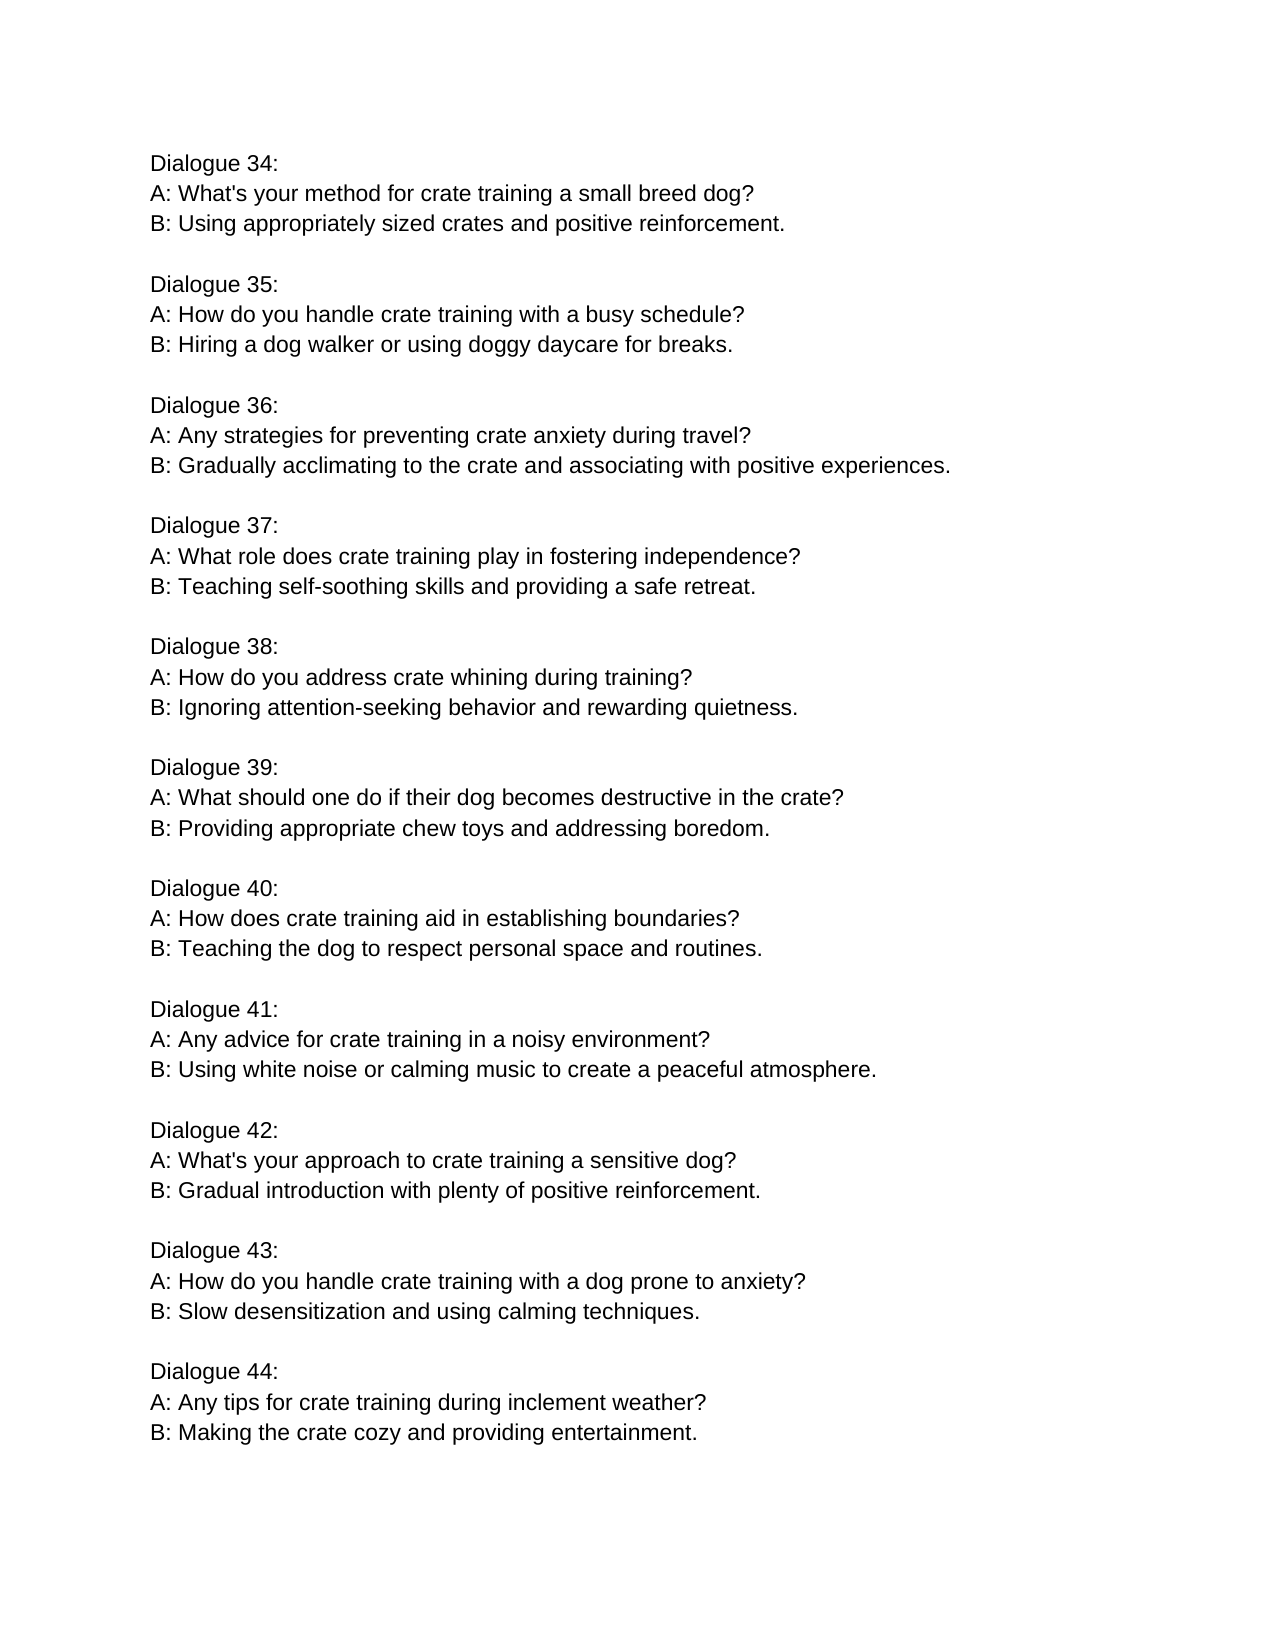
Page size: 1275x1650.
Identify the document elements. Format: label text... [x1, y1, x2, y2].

text B: Hiring a dog walker or using doggy daycare for breaks. [150, 331, 1125, 358]
text B: Using appropriately sized crates and positive reinforcement. [150, 210, 1125, 237]
text Dialogue 40: [150, 875, 1125, 901]
text Dialogue 44: [150, 1358, 1125, 1385]
text Dialogue 42: [150, 1117, 1125, 1143]
text B: Slow desensitization and using calming techniques. [150, 1298, 1125, 1324]
text A: How do you handle crate training with a dog prone to anxiety? [150, 1268, 1125, 1294]
text B: Teaching the dog to respect personal space and routines. [150, 935, 1125, 962]
text A: What should one do if their dog becomes destructive in the crate? [150, 784, 1125, 811]
text A: What's your method for crate training a small breed dog? [150, 180, 1125, 207]
text A: How does crate training aid in establishing boundaries? [150, 905, 1125, 932]
text Dialogue 41: [150, 996, 1125, 1022]
text Dialogue 35: [150, 271, 1125, 297]
text Dialogue 34: [150, 150, 1125, 176]
text Dialogue 37: [150, 512, 1125, 539]
text Dialogue 36: [150, 392, 1125, 418]
text A: Any strategies for preventing crate anxiety during travel? [150, 422, 1125, 448]
text A: Any tips for crate training during inclement weather? [150, 1388, 1125, 1415]
text A: How do you handle crate training with a busy schedule? [150, 301, 1125, 327]
text A: Any advice for crate training in a noisy environment? [150, 1026, 1125, 1052]
text B: Teaching self-soothing skills and providing a safe retreat. [150, 573, 1125, 599]
text Dialogue 39: [150, 754, 1125, 781]
text B: Providing appropriate chew toys and addressing boredom. [150, 814, 1125, 841]
text Dialogue 43: [150, 1237, 1125, 1264]
text B: Using white noise or calming music to create a peaceful atmosphere. [150, 1056, 1125, 1083]
text Dialogue 38: [150, 633, 1125, 660]
text A: What role does crate training play in fostering independence? [150, 543, 1125, 569]
text B: Gradually acclimating to the crate and associating with positive experiences. [150, 452, 1125, 478]
text B: Gradual introduction with plenty of positive reinforcement. [150, 1177, 1125, 1203]
text B: Ignoring attention-seeking behavior and rewarding quietness. [150, 694, 1125, 720]
text B: Making the crate cozy and providing entertainment. [150, 1419, 1125, 1445]
text A: How do you address crate whining during training? [150, 663, 1125, 690]
text A: What's your approach to crate training a sensitive dog? [150, 1147, 1125, 1173]
